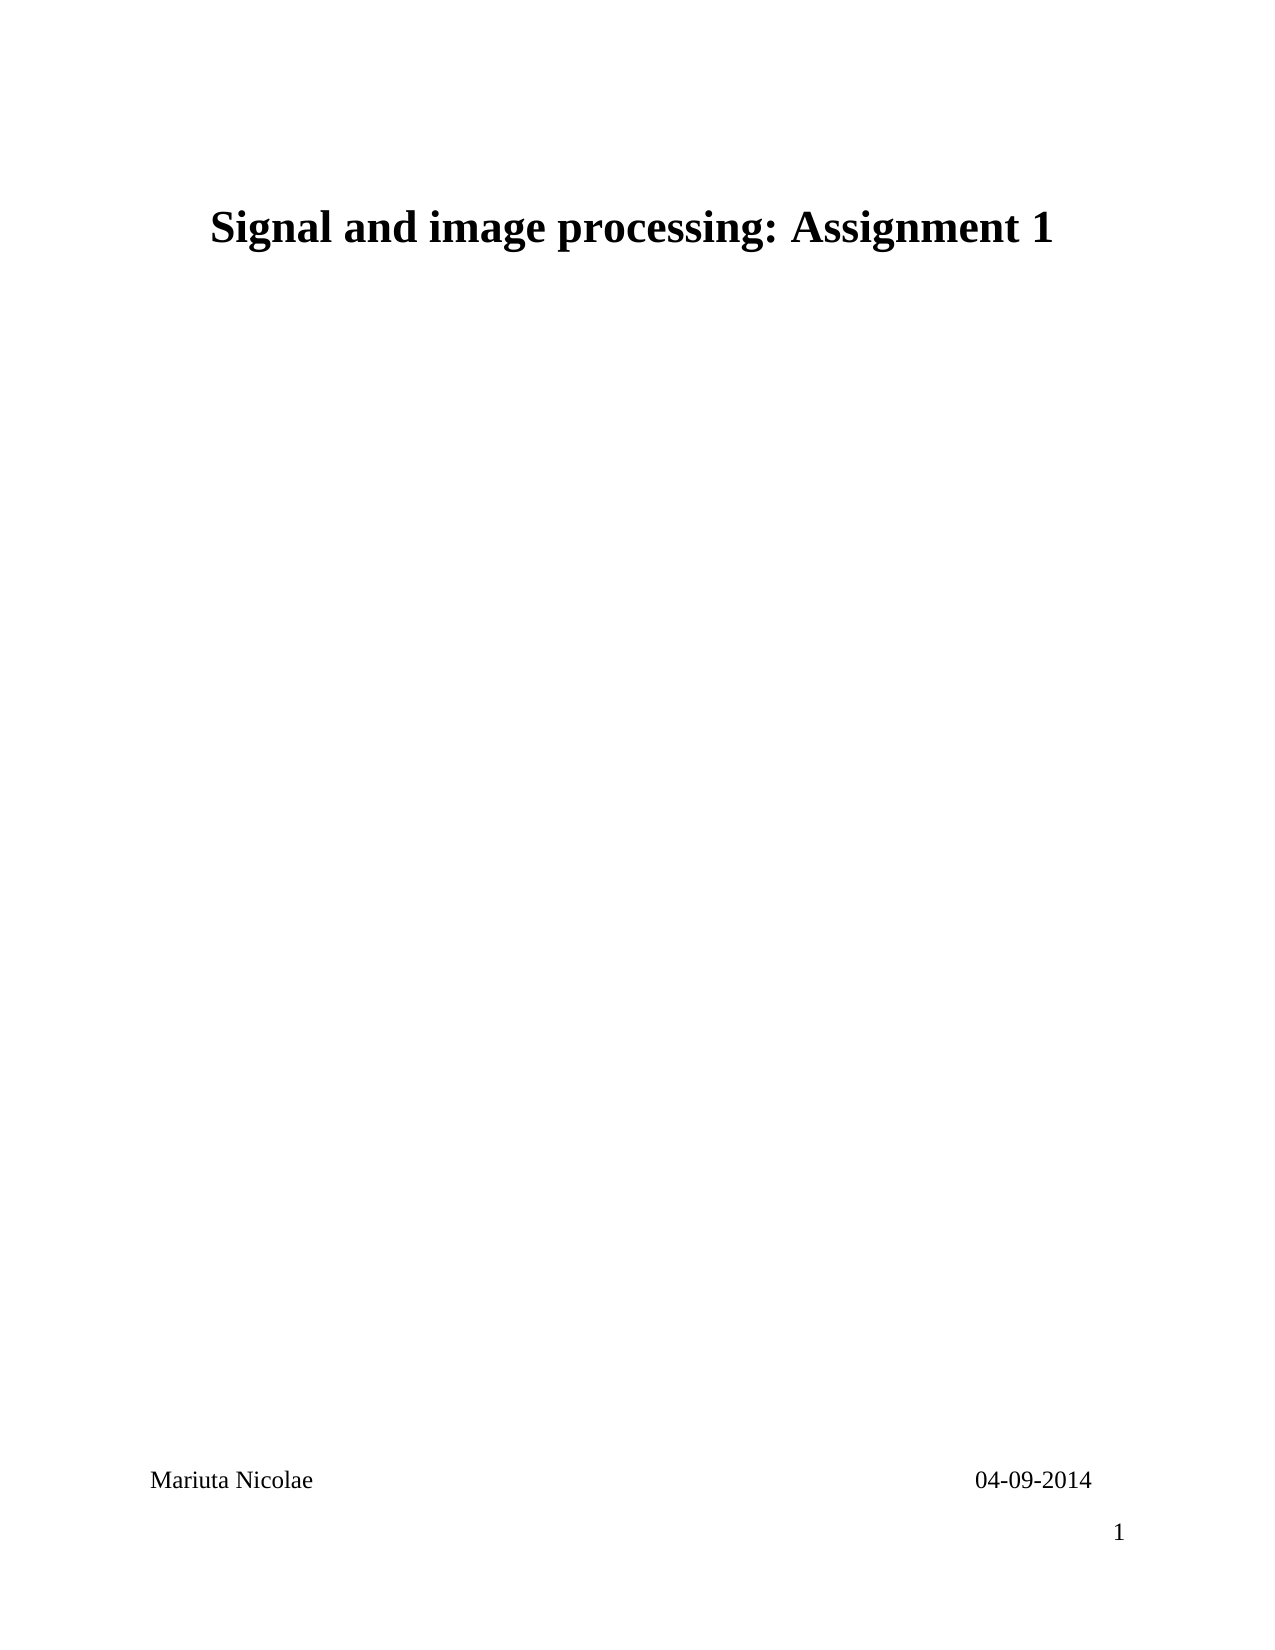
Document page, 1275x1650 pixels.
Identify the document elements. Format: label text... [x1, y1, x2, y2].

text Mariuta Nicolae 04-09-2014 [150, 1465, 1125, 1494]
subtitle Signal and image processing: Assignment 1 [150, 200, 1125, 253]
